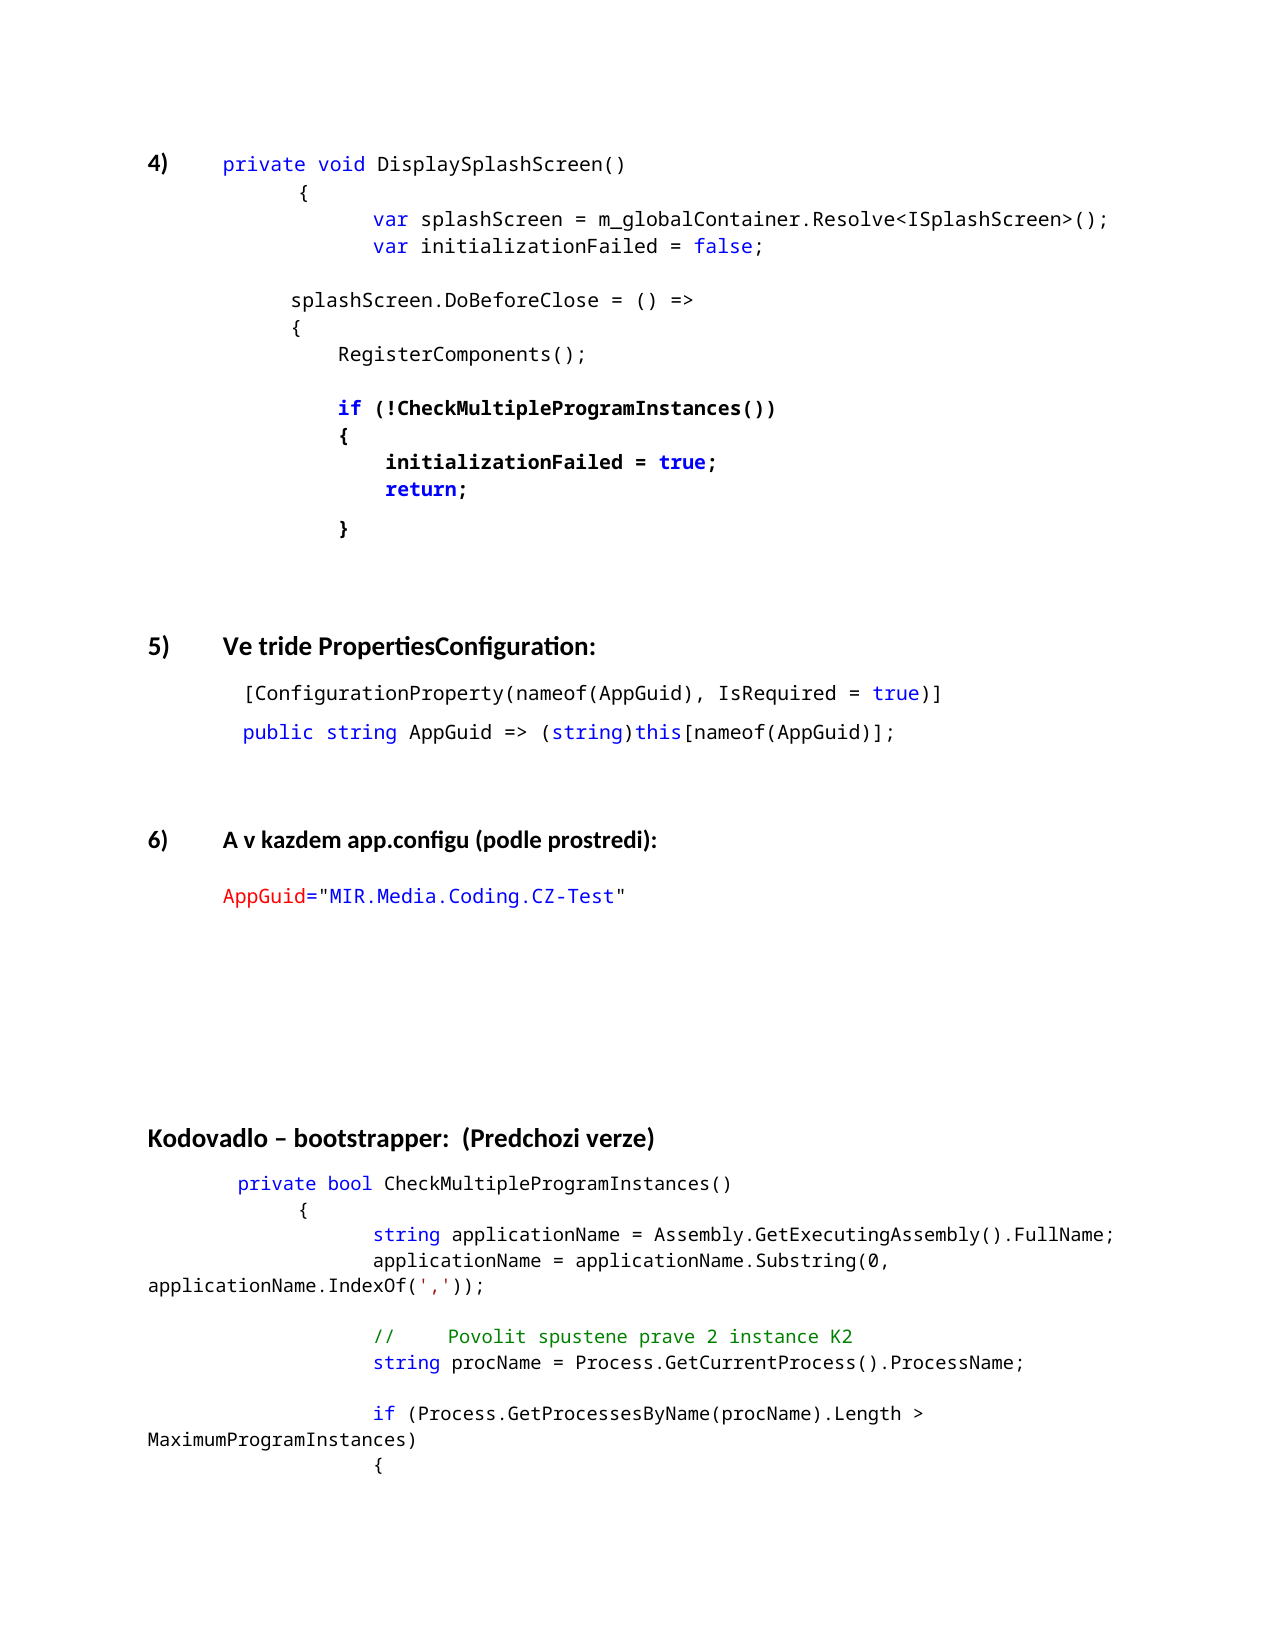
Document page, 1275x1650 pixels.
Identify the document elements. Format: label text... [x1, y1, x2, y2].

text initializationFailed = true; [148, 448, 1127, 475]
text Kodovadlo – bootstrapper: (Predchozi verze) [148, 1121, 1127, 1154]
text var splashScreen = m_globalContainer.Resolve<ISplashScreen>(); [148, 205, 1127, 232]
text // Povolit spustene prave 2 instance K2 [148, 1324, 1127, 1349]
text string applicationName = Assembly.GetExecutingAssembly().FullName; [148, 1222, 1127, 1247]
text AppGuid="MIR.Media.Coding.CZ-Test" [148, 882, 1127, 909]
text { [148, 421, 1127, 448]
text public string AppGuid => (string)this[nameof(AppGuid)]; [148, 718, 1127, 745]
text } [148, 514, 1127, 541]
text 4) private void DisplaySplashScreen() [148, 148, 1127, 178]
text RegisterComponents(); [148, 340, 1127, 367]
text { [148, 178, 1127, 205]
text splashScreen.DoBeforeClose = () => [148, 286, 1127, 313]
text if (Process.GetProcessesByName(procName).Length > MaximumProgramInstances) [148, 1400, 1127, 1451]
text if (!CheckMultipleProgramInstances()) [148, 394, 1127, 421]
text applicationName = applicationName.Substring(0, applicationName.IndexOf(',')); [148, 1247, 1127, 1298]
text 6) A v kazdem app.configu (podle prostredi): [148, 824, 1127, 854]
text return; [148, 475, 1127, 502]
text { [148, 1451, 1127, 1477]
text string procName = Process.GetCurrentProcess().ProcessName; [148, 1349, 1127, 1375]
text { [148, 313, 1127, 340]
text 5) Ve tride PropertiesConfiguration: [148, 629, 1127, 662]
text var initializationFailed = false; [148, 232, 1127, 259]
text [ConfigurationProperty(nameof(AppGuid), IsRequired = true)] [148, 679, 1127, 706]
text private bool CheckMultipleProgramInstances() [148, 1171, 1127, 1196]
text { [148, 1196, 1127, 1222]
